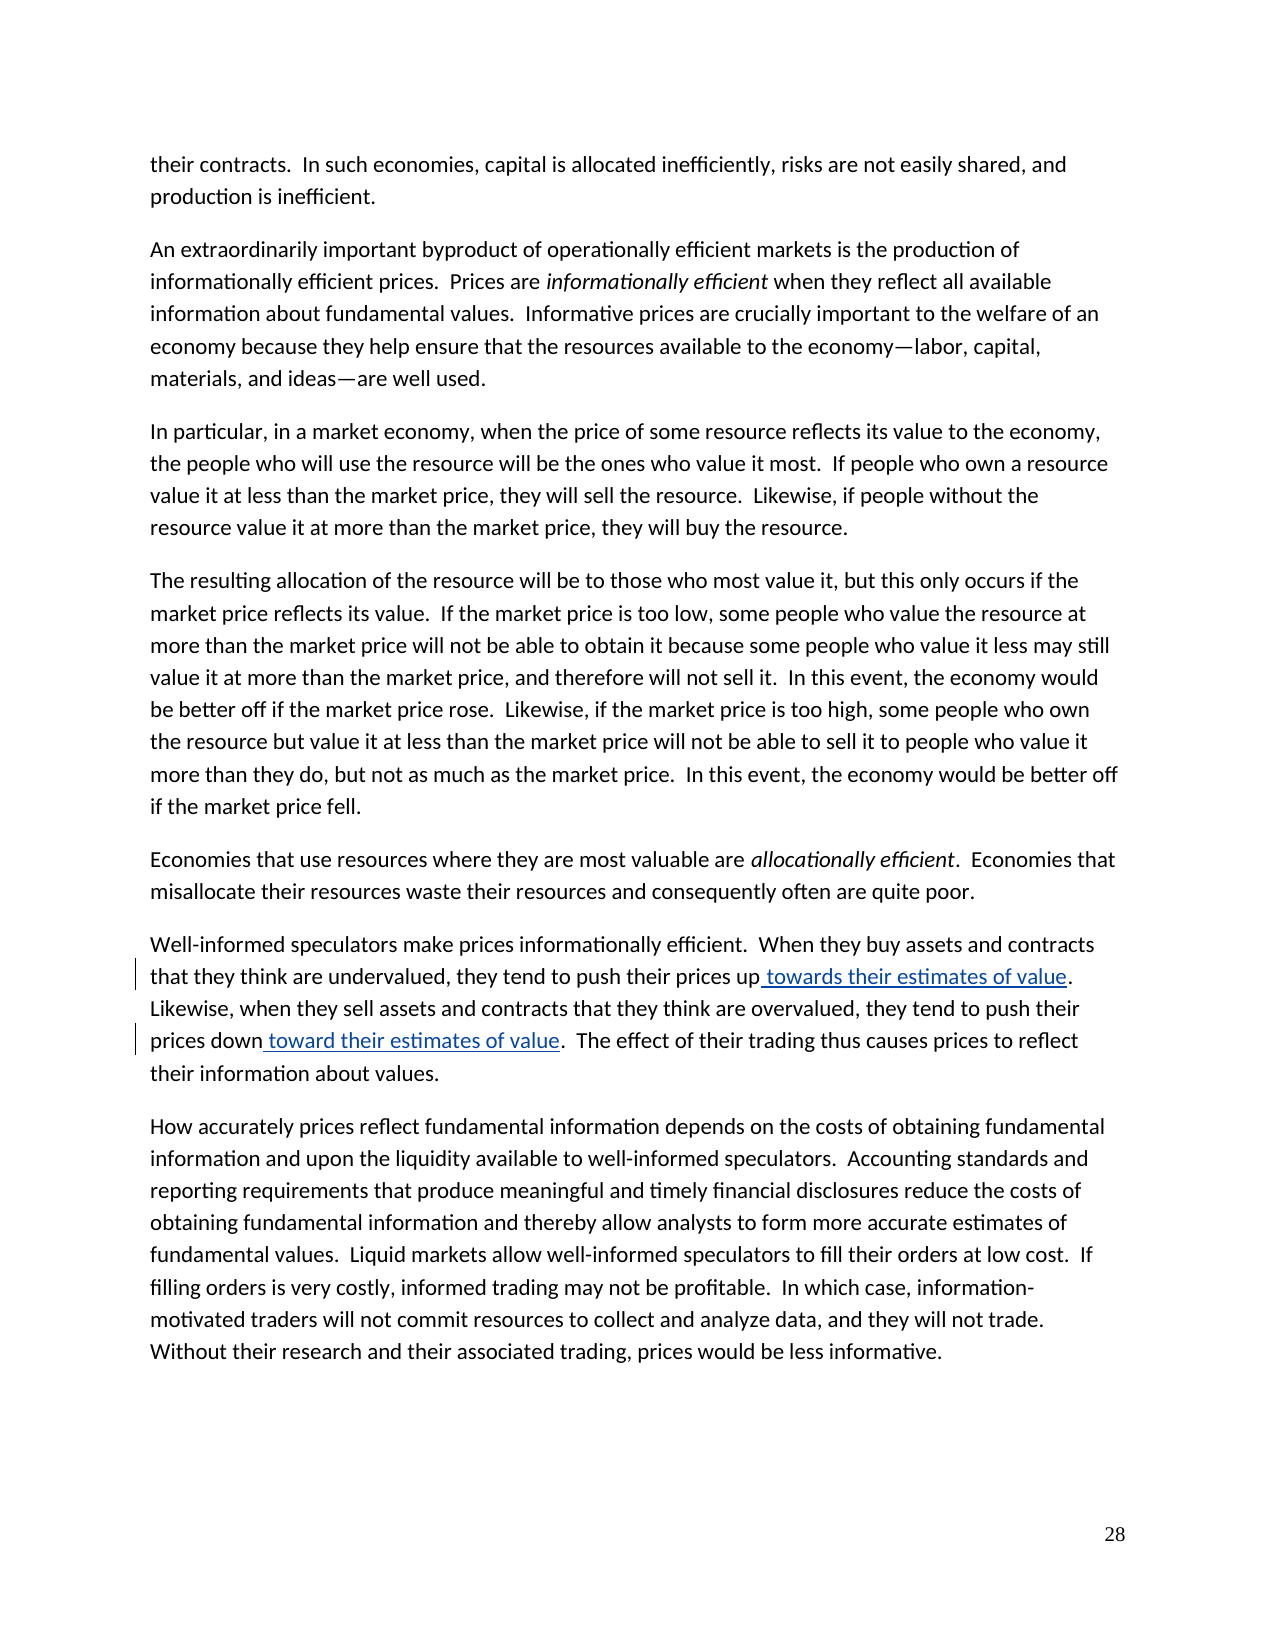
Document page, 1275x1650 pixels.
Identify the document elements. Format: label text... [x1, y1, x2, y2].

text An extraordinarily important byproduct of operationally efficient markets is the production of informationally efficient prices. Prices are informationally efficient when they reflect all available information about fundamental values. Informative prices are crucially important to the welfare of an economy because they help ensure that the resources available to the economy—labor, capital, materials, and ideas—are well used. [150, 235, 1125, 392]
text Well-informed speculators make prices informationally efficient. When they buy assets and contracts that they think are undervalued, they tend to push their prices up. Likewise, when they sell assets and contracts that they think are overvalued, they tend to push their prices down. The effect of their trading thus causes prices to reflect their information about values. [150, 930, 1125, 1087]
text Economies that use resources where they are most valuable are allocationally efficient. Economies that misallocate their resources waste their resources and consequently often are quite poor. [150, 845, 1125, 905]
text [150, 150, 1125, 210]
text The resulting allocation of the resource will be to those who most value it, but this only occurs if the market price reflects its value. If the market price is too low, some people who value the resource at more than the market price will not be able to obtain it because some people who value it less may still value it at more than the market price, and therefore will not sell it. In this event, the economy would be better off if the market price rose. Likewise, if the market price is too high, some people who own the resource but value it at less than the market price will not be able to sell it to people who value it more than they do, but not as much as the market price. In this event, the economy would be better off if the market price fell. [150, 567, 1125, 820]
text In particular, in a market economy, when the price of some resource reflects its value to the economy, the people who will use the resource will be the ones who value it most. If people who own a resource value it at less than the market price, they will sell the resource. Likewise, if people without the resource value it at more than the market price, they will buy the resource. [150, 417, 1125, 542]
text How accurately prices reflect fundamental information depends on the costs of obtaining fundamental information and upon the liquidity available to well-informed speculators. Accounting standards and reporting requirements that produce meaningful and timely financial disclosures reduce the costs of obtaining fundamental information and thereby allow analysts to form more accurate estimates of fundamental values. Liquid markets allow well-informed speculators to fill their orders at low cost. If filling orders is very costly, informed trading may not be profitable. In which case, information-motivated traders will not commit resources to collect and analyze data, and they will not trade. Without their research and their associated trading, prices would be less informative. [150, 1112, 1125, 1365]
